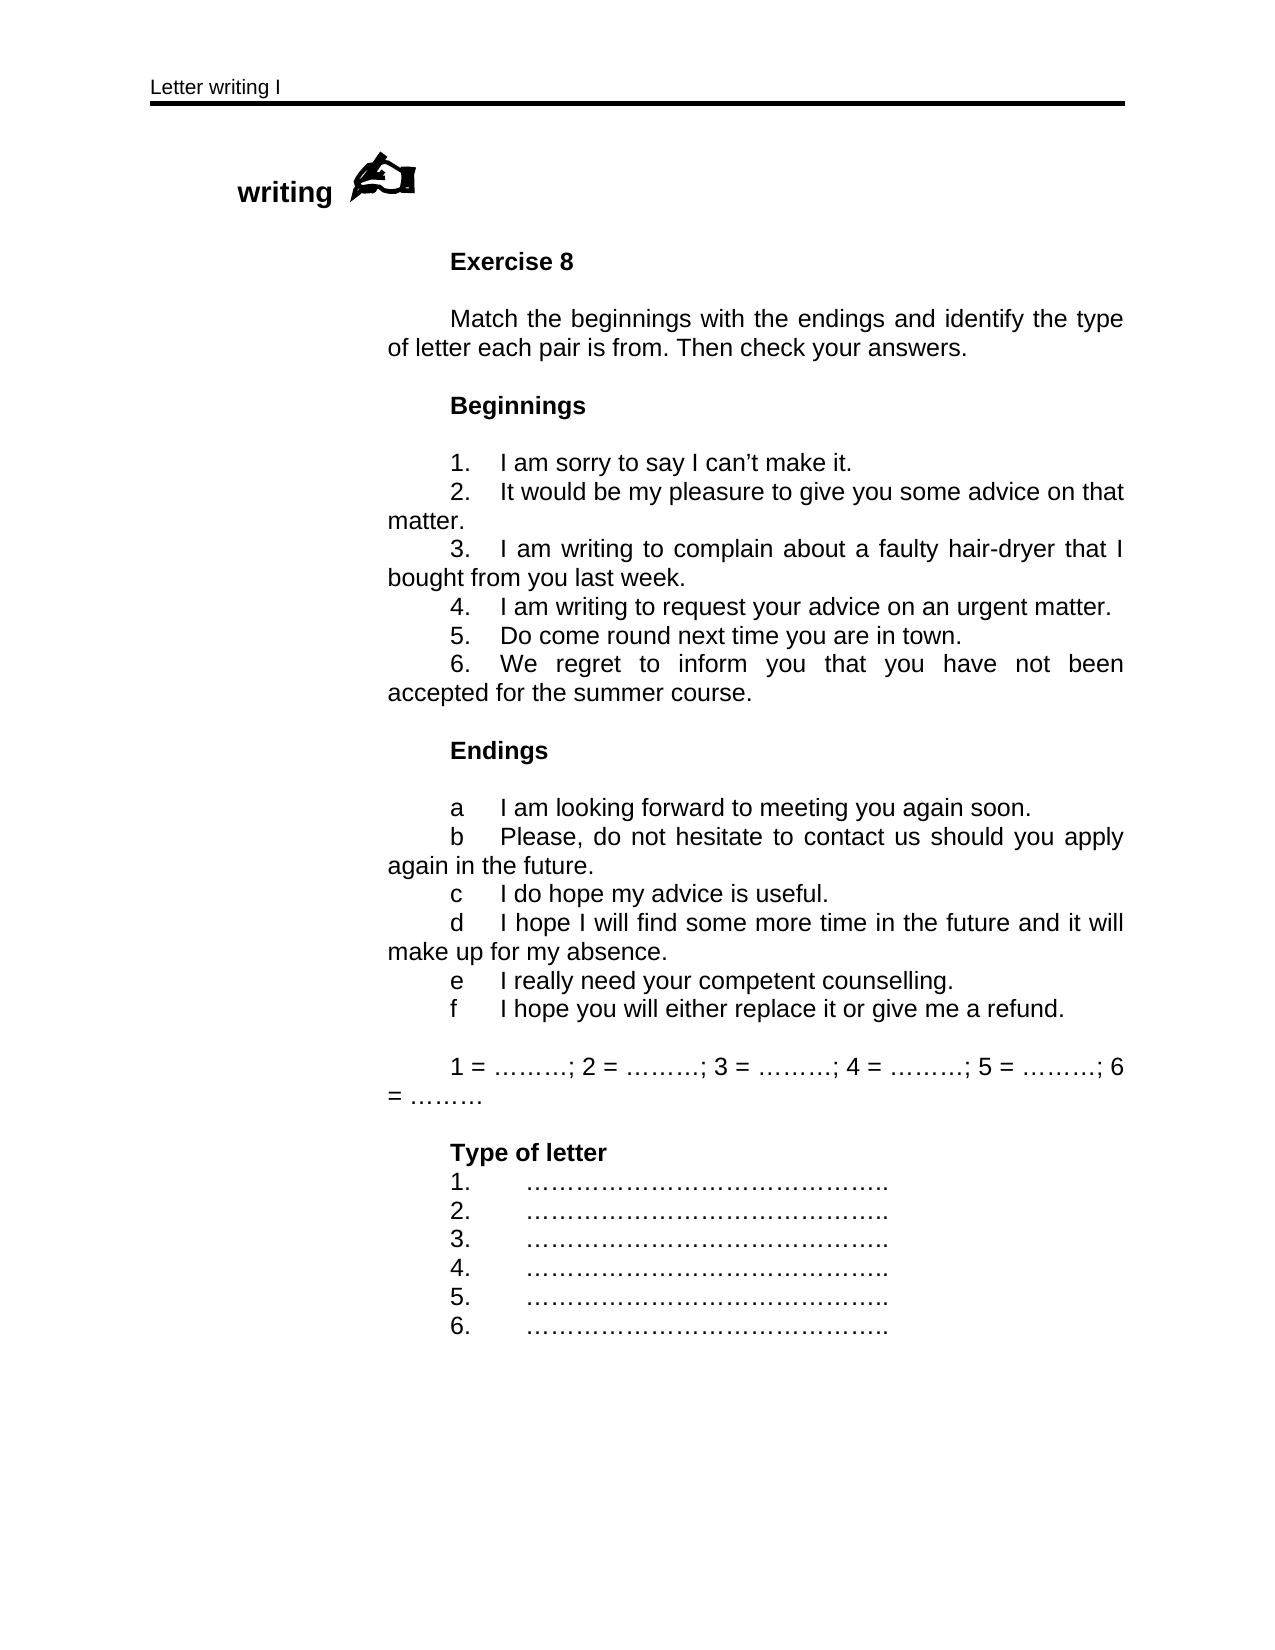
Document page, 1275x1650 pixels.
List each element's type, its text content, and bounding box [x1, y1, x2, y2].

list We regret to inform you that you have not been accepted for the summer course. [387, 649, 1125, 707]
list Please, do not hesitate to contact us should you apply again in the future. [387, 822, 1125, 879]
text writing [237, 150, 1125, 218]
text Beginnings [387, 391, 1125, 419]
list …………………………………….. [387, 1224, 1125, 1253]
list I am sorry to say I can’t make it. [387, 448, 1125, 477]
list …………………………………….. [387, 1253, 1125, 1282]
list I really need your competent counselling. [387, 966, 1125, 994]
text Exercise 8 [387, 247, 1125, 276]
list I hope you will either replace it or give me a refund. [387, 994, 1125, 1023]
list I am writing to request your advice on an urgent matter. [387, 592, 1125, 621]
list I am writing to complain about a faulty hair-dryer that I bought from you last week. [387, 534, 1125, 592]
list …………………………………….. [387, 1282, 1125, 1311]
list I do hope my advice is useful. [387, 879, 1125, 908]
list It would be my pleasure to give you some advice on that matter. [387, 477, 1125, 534]
text Endings [387, 736, 1125, 764]
list …………………………………….. [387, 1167, 1125, 1196]
list I hope I will find some more time in the future and it will make up for my absence. [387, 908, 1125, 966]
text 1 = ………; 2 = ………; 3 = ………; 4 = ………; 5 = ………; 6 = ……… [387, 1052, 1125, 1109]
list …………………………………….. [387, 1311, 1125, 1339]
text Match the beginnings with the endings and identify the type of letter each pair is from. Then check your answers. [387, 304, 1125, 362]
list Do come round next time you are in town. [387, 621, 1125, 649]
text Type of letter [387, 1138, 1125, 1167]
list I am looking forward to meeting you again soon. [387, 793, 1125, 822]
list …………………………………….. [387, 1196, 1125, 1224]
